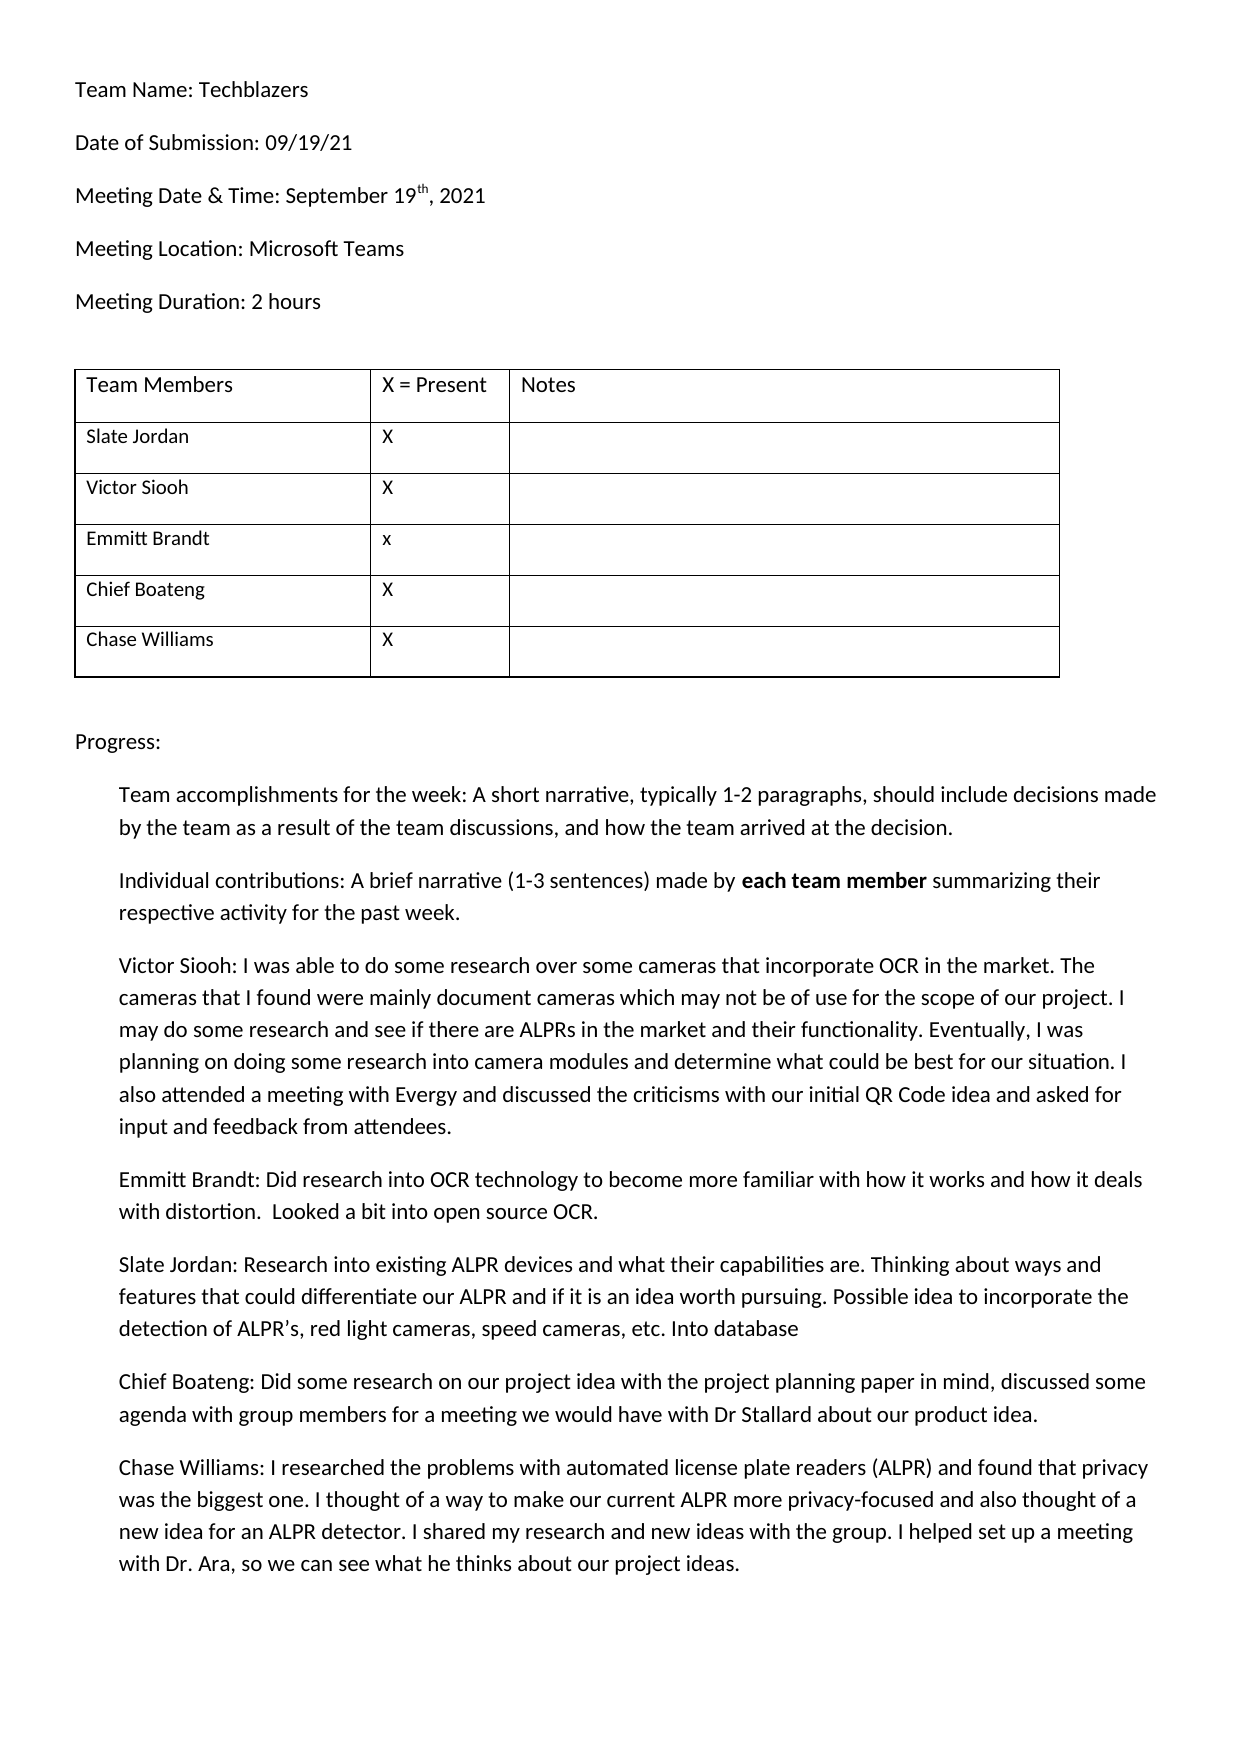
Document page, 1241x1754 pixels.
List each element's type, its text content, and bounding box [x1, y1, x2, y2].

table_cell Chase Williams [76, 627, 370, 676]
table_cell X [371, 474, 509, 524]
text Meeting Location: Microsoft Teams [75, 234, 1165, 262]
table_cell X [371, 627, 509, 676]
text Individual contributions: A brief narrative (1-3 sentences) made by each team member summarizing their respective activity for the past week. [119, 866, 1165, 926]
text Meeting Date & Time: September 19th, 2021 [75, 181, 1165, 209]
text Meeting Duration: 2 hours [75, 287, 1165, 344]
table_cell [510, 576, 1059, 626]
text Team Name: Techblazers [75, 75, 1165, 103]
text Chase Williams: I researched the problems with automated license plate readers (ALPR) and found that privacy was the biggest one. I thought of a way to make our current ALPR more privacy-focused and also thought of a new idea for an ALPR detector. I shared my research and new ideas with the group. I helped set up a meeting with Dr. Ara, so we can see what he thinks about our project ideas. [119, 1453, 1165, 1577]
text Slate Jordan: Research into existing ALPR devices and what their capabilities are. Thinking about ways and features that could differentiate our ALPR and if it is an idea worth pursuing. Possible idea to incorporate the detection of ALPR’s, red light cameras, speed cameras, etc. Into database [119, 1250, 1165, 1342]
table_cell X [371, 576, 509, 626]
text Progress: [75, 727, 1165, 756]
table_cell [510, 423, 1059, 473]
text Emmitt Brandt: Did research into OCR technology to become more familiar with how it works and how it deals with distortion. Looked a bit into open source OCR. [119, 1165, 1165, 1225]
text Team accomplishments for the week: A short narrative, typically 1-2 paragraphs, should include decisions made by the team as a result of the team discussions, and how the team arrived at the decision. [119, 781, 1165, 841]
table_header X = Present [371, 370, 509, 422]
table_cell [510, 474, 1059, 524]
table_cell Emmitt Brandt [76, 525, 370, 575]
table_cell [510, 627, 1059, 676]
text Chief Boateng: Did some research on our project idea with the project planning paper in mind, discussed some agenda with group members for a meeting we would have with Dr Stallard about our product idea. [119, 1367, 1165, 1428]
table_cell Slate Jordan [76, 423, 370, 473]
table_cell Victor Siooh [76, 474, 370, 524]
table_cell [510, 525, 1059, 575]
text Victor Siooh: I was able to do some research over some cameras that incorporate OCR in the market. The cameras that I found were mainly document cameras which may not be of use for the scope of our project. I may do some research and see if there are ALPRs in the market and their functionality. Eventually, I was planning on doing some research into camera modules and determine what could be best for our situation. I also attended a meeting with Evergy and discussed the criticisms with our initial QR Code idea and asked for input and feedback from attendees. [119, 951, 1165, 1140]
table_cell x [371, 525, 509, 575]
table_cell Chief Boateng [76, 576, 370, 626]
table_header Team Members [76, 370, 370, 422]
table_cell X [371, 423, 509, 473]
text Date of Submission: 09/19/21 [75, 128, 1165, 156]
table_header Notes [510, 370, 1059, 422]
